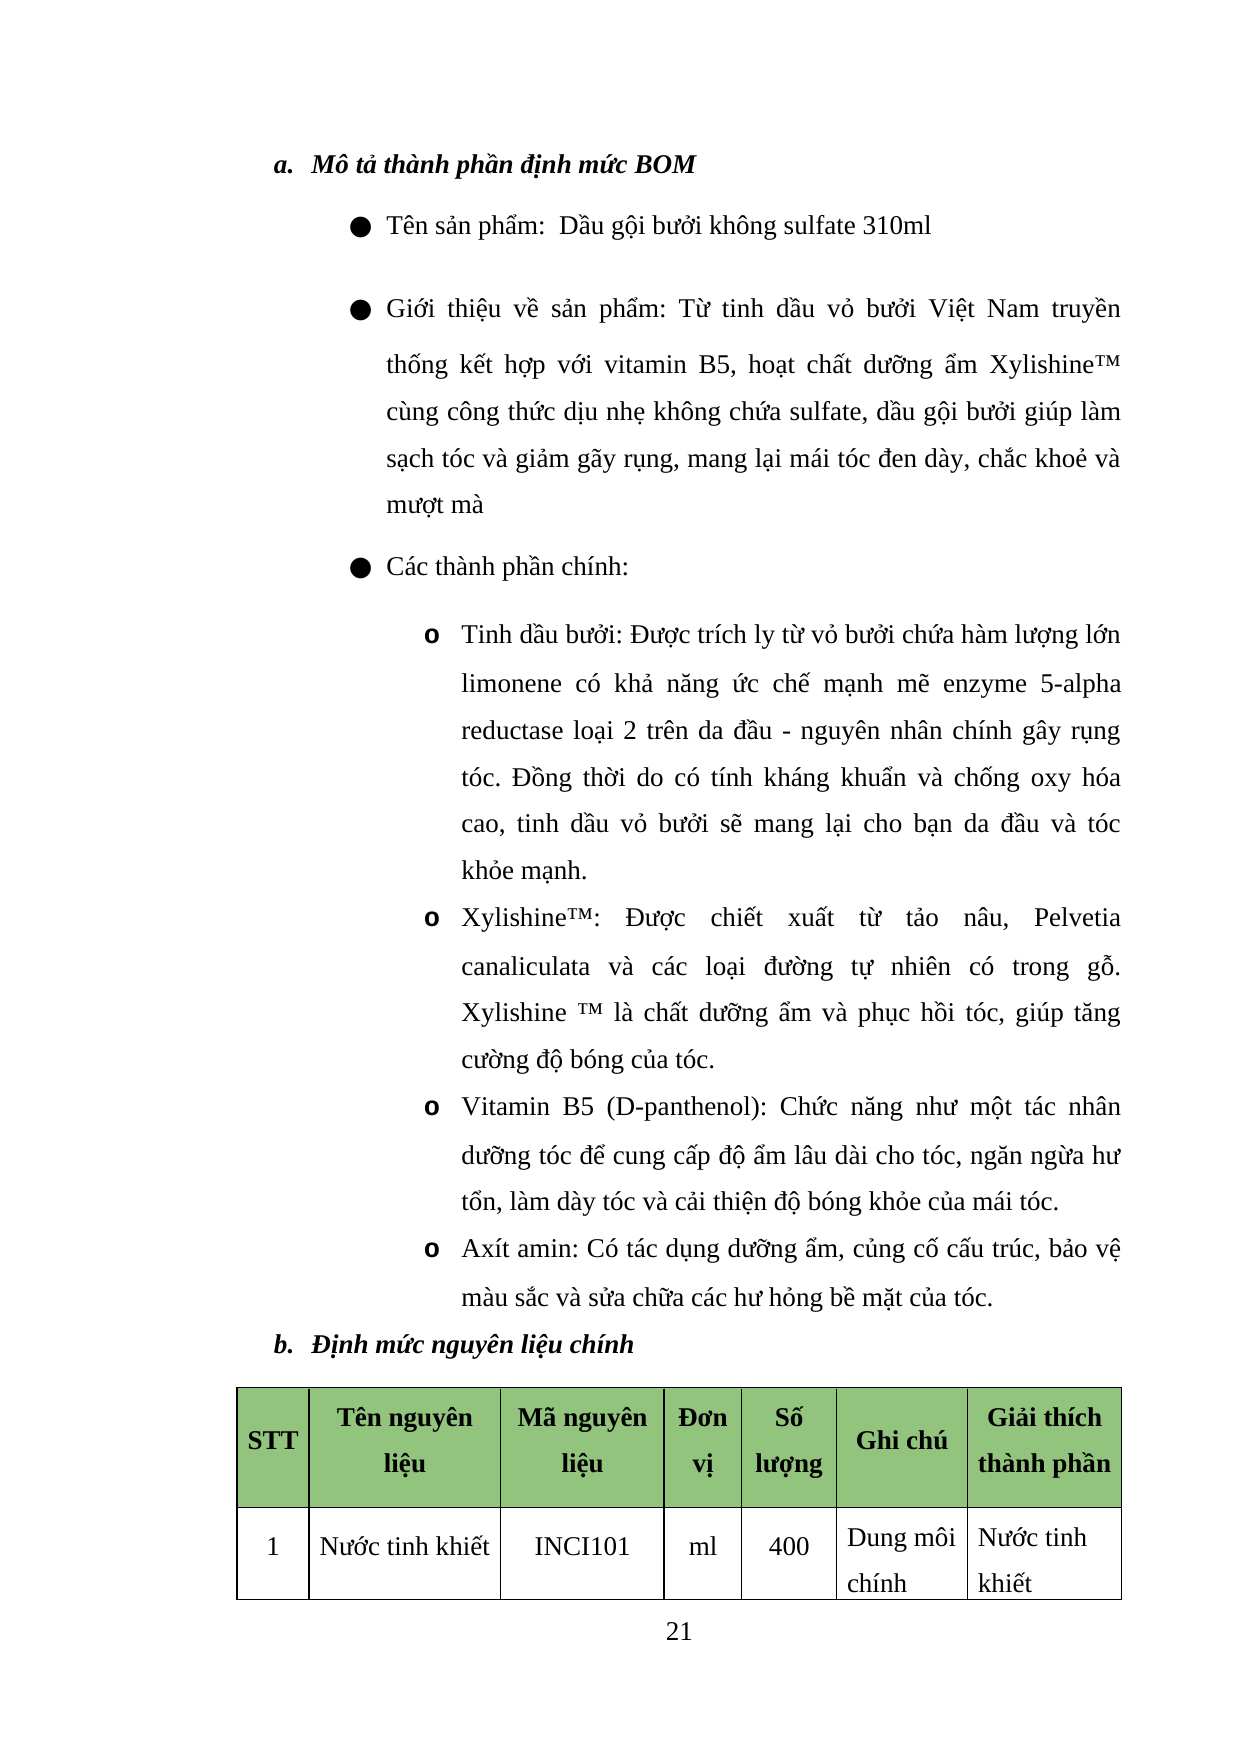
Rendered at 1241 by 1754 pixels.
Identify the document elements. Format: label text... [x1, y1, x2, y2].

list Tên sản phẩm: Dầu gội bưởi không sulfate 310ml [349, 194, 1122, 250]
list Axít amin: Có tác dụng dưỡng ẩm, củng cố cấu trúc, bảo vệ màu sắc và sửa chữa các hư hỏng bề mặt của tóc. [424, 1232, 1122, 1312]
list Giới thiệu về sản phẩm: Từ tinh dầu vỏ bưởi Việt Nam truyền thống kết hợp với vitamin B5, hoạt chất dưỡng ẩm Xylishine™ cùng công thức dịu nhẹ không chứa sulfate, dầu gội bưởi giúp làm sạch tóc và giảm gãy rụng, mang lại mái tóc đen dày, chắc khoẻ và mượt mà [349, 278, 1122, 520]
list Mô tả thành phần định mức BOM [274, 148, 1122, 179]
table_header Ghi chú [837, 1388, 967, 1507]
table_header Tên nguyên liệu [310, 1388, 500, 1507]
table_header Đơn vị [665, 1388, 741, 1507]
list Định mức nguyên liệu chính [274, 1328, 1122, 1359]
table_cell Dung môi chính [837, 1508, 967, 1599]
table_header Giải thích thành phần [968, 1388, 1121, 1507]
table_header STT [238, 1388, 309, 1507]
table_header Mã nguyên liệu [501, 1388, 664, 1507]
list Tinh dầu bưởi: Được trích ly từ vỏ bưởi chứa hàm lượng lớn limonene có khả năng ức chế mạnh mẽ enzyme 5-alpha reductase loại 2 trên da đầu - nguyên nhân chính gây rụng tóc. Đồng thời do có tính kháng khuẩn và chống oxy hóa cao, tinh dầu vỏ bưởi sẽ mang lại cho bạn da đầu và tóc khỏe mạnh. [424, 618, 1122, 885]
list Xylishine™: Được chiết xuất từ tảo nâu, Pelvetia canaliculata và các loại đường tự nhiên có trong gỗ. Xylishine ™ là chất dưỡng ẩm và phục hồi tóc, giúp tăng cường độ bóng của tóc. [424, 901, 1122, 1074]
list Vitamin B5 (D-panthenol): Chức năng như một tác nhân dưỡng tóc để cung cấp độ ẩm lâu dài cho tóc, ngăn ngừa hư tổn, làm dày tóc và cải thiện độ bóng khỏe của mái tóc. [424, 1090, 1122, 1217]
table_header Số lượng [742, 1388, 836, 1507]
table_cell 1 [238, 1508, 308, 1599]
table_cell 400 [742, 1508, 836, 1599]
table_cell Nước tinh khiết [310, 1508, 500, 1599]
table_cell Nước tinh khiết [968, 1508, 1121, 1599]
table_cell ml [665, 1508, 741, 1599]
table_cell INCI101 [501, 1508, 663, 1599]
list Các thành phần chính: [349, 535, 1122, 591]
